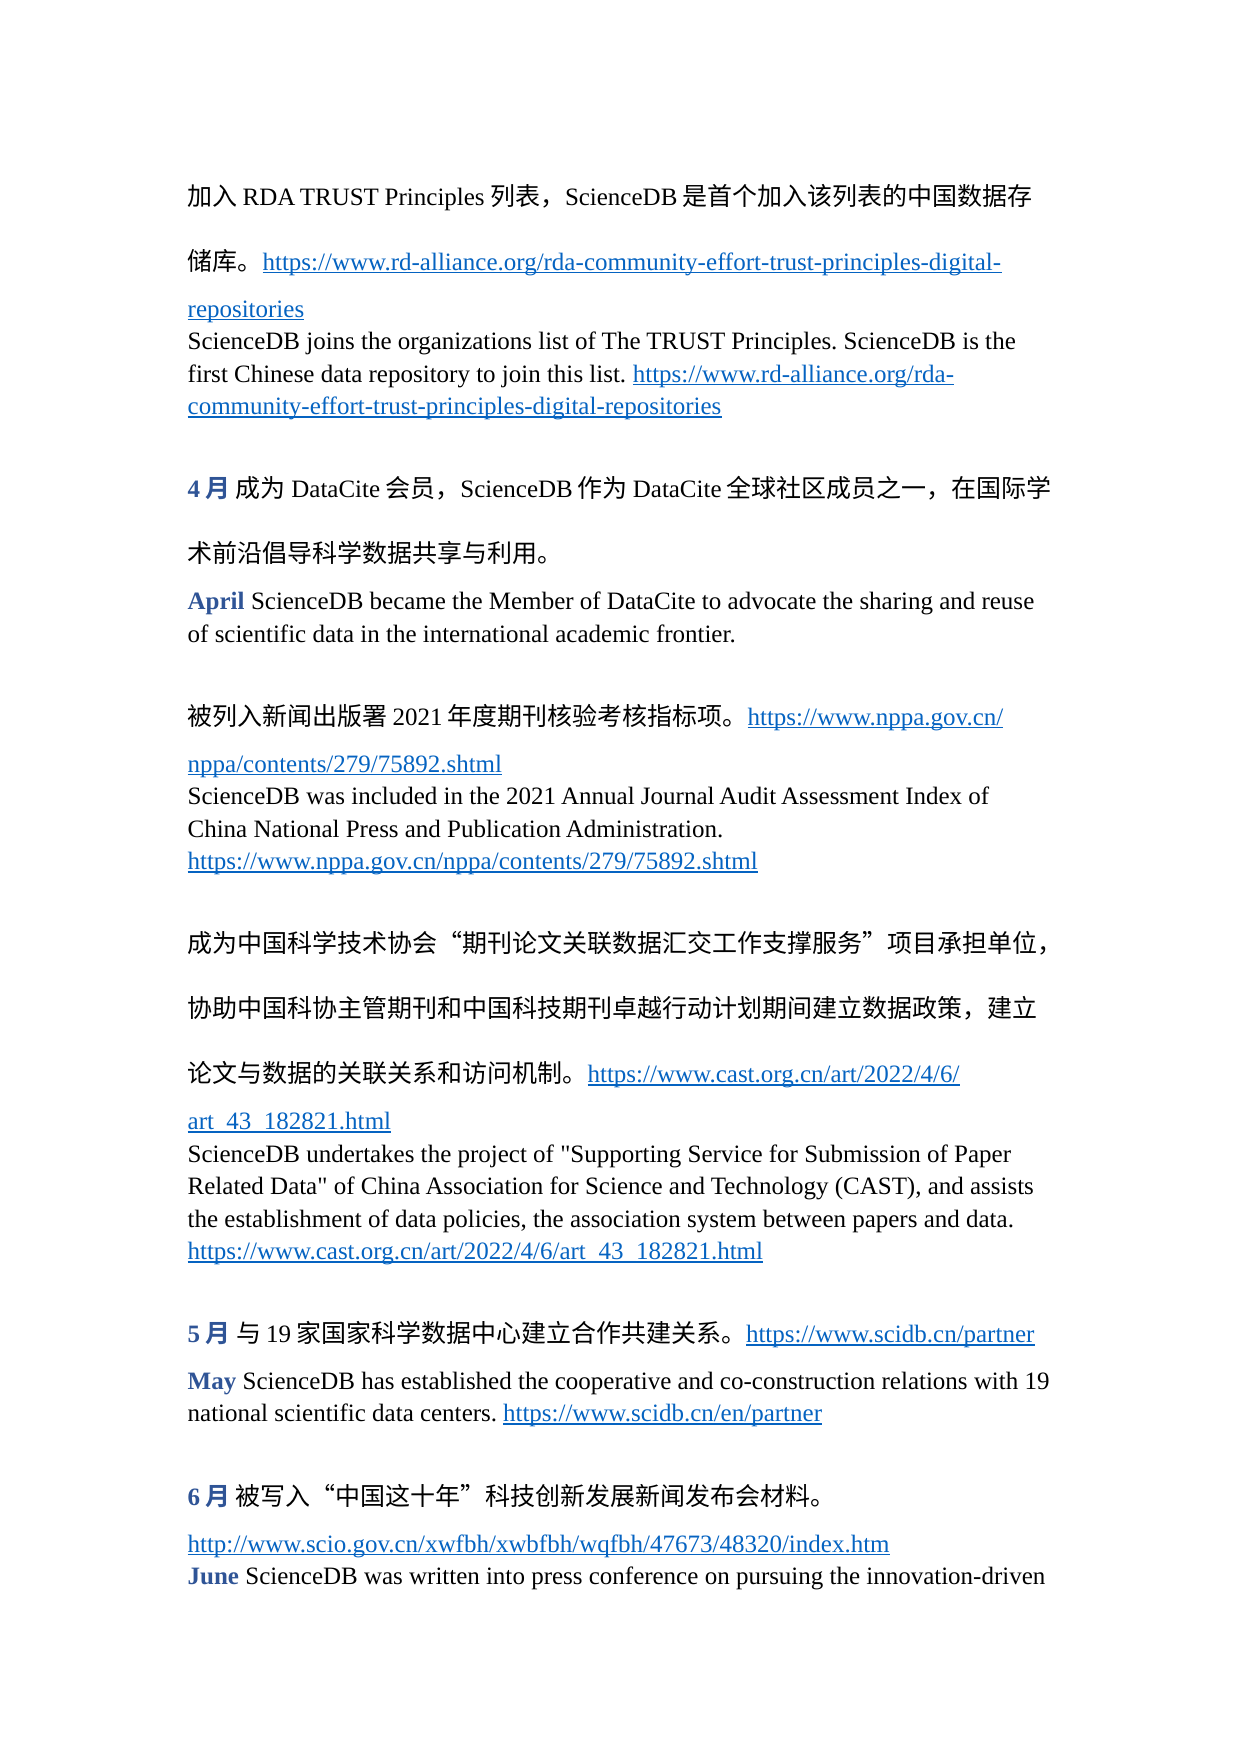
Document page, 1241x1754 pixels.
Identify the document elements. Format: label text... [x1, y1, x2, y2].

text May ScienceDB has established the cooperative and co-construction relations with 19 national scientific data centers. https://www.scidb.cn/en/partner [187, 1364, 1053, 1429]
text ScienceDB was included in the 2021 Annual Journal Audit Assessment Index of China National Press and Publication Administration. https://www.nppa.gov.cn/nppa/contents/279/75892.shtml [187, 779, 1053, 877]
text 4月 成为 DataCite会员，ScienceDB作为DataCite全球社区成员之一，在国际学术前沿倡导科学数据共享与利用。 [187, 454, 1053, 584]
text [187, 1559, 1053, 1592]
text April ScienceDB became the Member of DataCite to advocate the sharing and reuse of scientific data in the international academic frontier. [187, 584, 1053, 649]
text 被列入新闻出版署2021年度期刊核验考核指标项。https://www.nppa.gov.cn/nppa/contents/279/75892.shtml [187, 682, 1053, 779]
text ScienceDB undertakes the project of "Supporting Service for Submission of Paper Related Data" of China Association for Science and Technology (CAST), and assists the establishment of data policies, the association system between papers and data. https://www.cast.org.cn/art/2022/4/6/art_43_182821.html [187, 1137, 1053, 1267]
text 5月 与19家国家科学数据中心建立合作共建关系。https://www.scidb.cn/partner [187, 1299, 1053, 1364]
text 6月 被写入“中国这十年”科技创新发展新闻发布会材料。http://www.scio.gov.cn/xwfbh/xwbfbh/wqfbh/47673/48320/index.htm [187, 1462, 1053, 1559]
text 成为中国科学技术协会“期刊论文关联数据汇交工作支撑服务”项目承担单位，协助中国科协主管期刊和中国科技期刊卓越行动计划期间建立数据政策，建立论文与数据的关联关系和访问机制。https://www.cast.org.cn/art/2022/4/6/art_43_182821.html [187, 909, 1053, 1137]
text ScienceDB joins the organizations list of The TRUST Principles. ScienceDB is the first Chinese data repository to join this list. https://www.rd-alliance.org/rda-community-effort-trust-principles-digital-repositories [187, 324, 1053, 422]
text 加入RDA TRUST Principles列表，ScienceDB是首个加入该列表的中国数据存储库。https://www.rd-alliance.org/rda-community-effort-trust-principles-digital-repositories [187, 162, 1053, 324]
